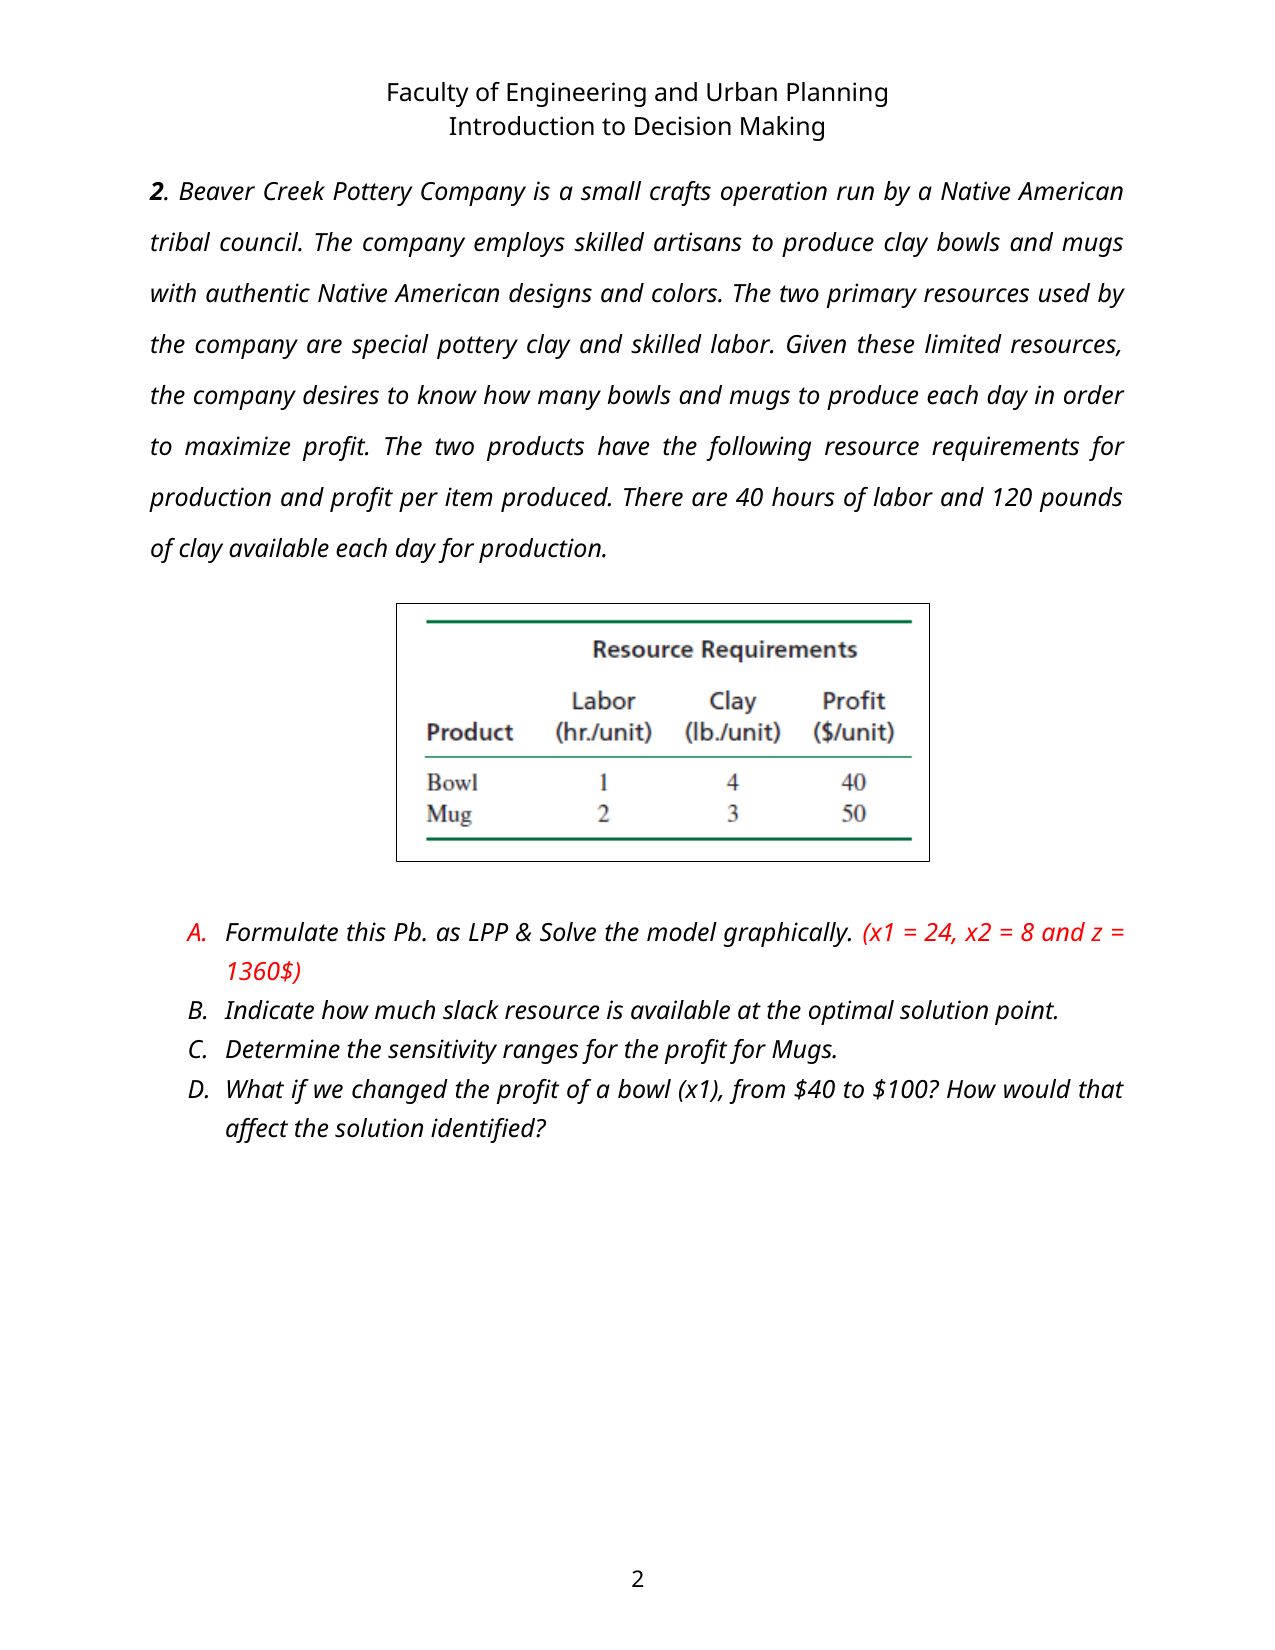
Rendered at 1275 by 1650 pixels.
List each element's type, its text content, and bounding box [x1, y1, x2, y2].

list Indicate how much slack resource is available at the optimal solution point. [187, 993, 1125, 1027]
text 2. Beaver Creek Pottery Company is a small crafts operation run by a Native American tribal council. The company employs skilled artisans to produce clay bowls and mugs with authentic Native American designs and colors. The two primary resources used by the company are special pottery clay and skilled labor. Given these limited resources, the company desires to know how many bowls and mugs to produce each day in order to maximize profit. The two products have the following resource requirements for production and profit per item produced. There are 40 hours of labor and 120 pounds of clay available each day for production. [150, 174, 1125, 565]
list What if we changed the profit of a bowl (x1), from $40 to $100? How would that affect the solution identified? [187, 1071, 1125, 1144]
list Formulate this Pb. as LPP & Solve the model graphically. (x1 = 24, x2 = 8 and z = 1360$) [187, 915, 1125, 988]
list Determine the sensitivity ranges for the profit for Mugs. [187, 1032, 1125, 1066]
